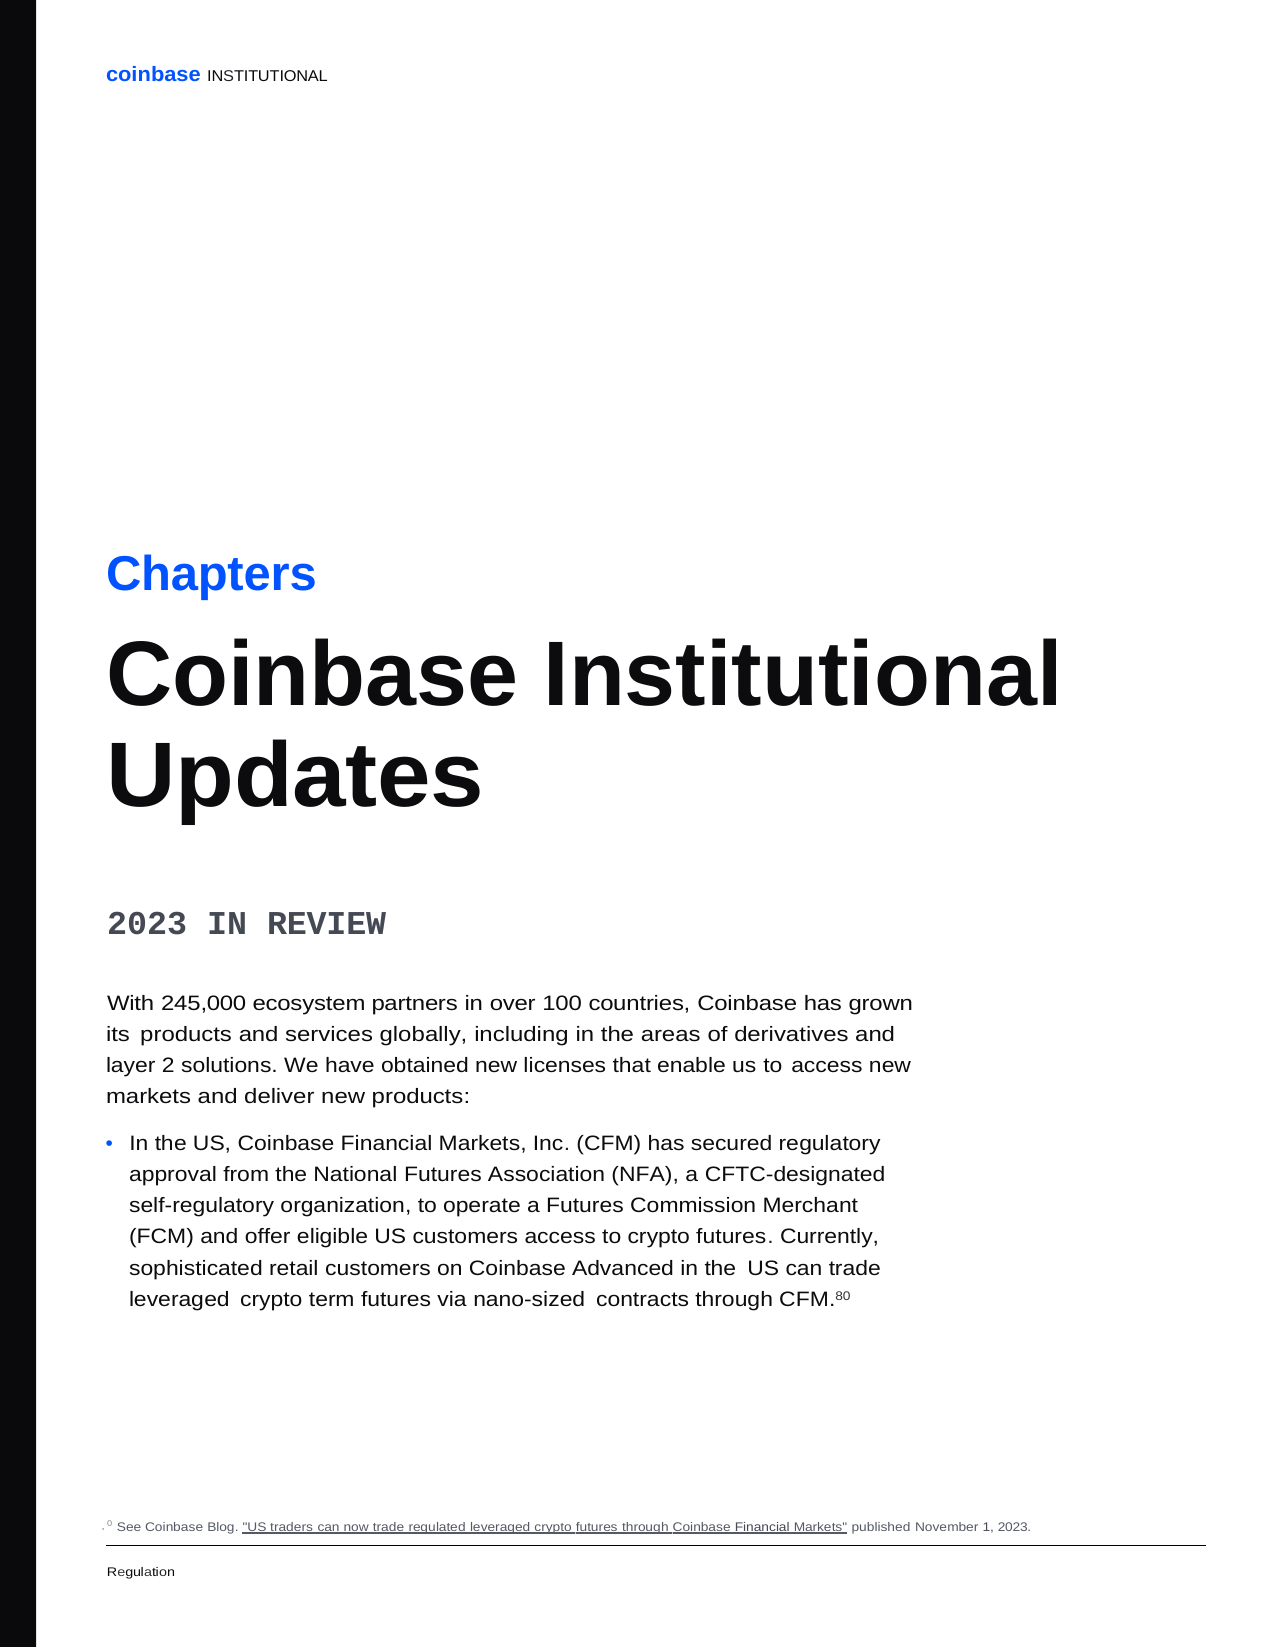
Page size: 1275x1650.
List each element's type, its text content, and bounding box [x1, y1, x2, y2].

picture [0, 0, 37, 1647]
text Chapters [106, 544, 1219, 601]
text With 245,000 ecosystem partners in over 100 countries, Coinbase has grown its products and services globally, including in the areas of derivatives and layer 2 solutions. We have obtained new licenses that enable us to access new markets and deliver new products: [106, 990, 922, 1108]
text 2023 IN REVIEW [107, 907, 1219, 945]
subtitle Coinbase Institutional Updates [106, 626, 1219, 826]
list 0 See Coinbase Blog. "US traders can now trade regulated leveraged crypto futures through Coinbase Financial Markets" published November 1, 2023. [102, 1518, 1219, 1534]
list In the US, Coinbase Financial Markets, Inc. (CFM) has secured regulatory approval from the National Futures Association (NFA), a CFTC-designated self-regulatory organization, to operate a Futures Commission Merchant (FCM) and offer eligible US customers access to crypto futures. Currently, sophisticated retail customers on Coinbase Advanced in the US can trade leveraged crypto term futures via nano-sized contracts through CFM.80 [105, 1131, 893, 1311]
